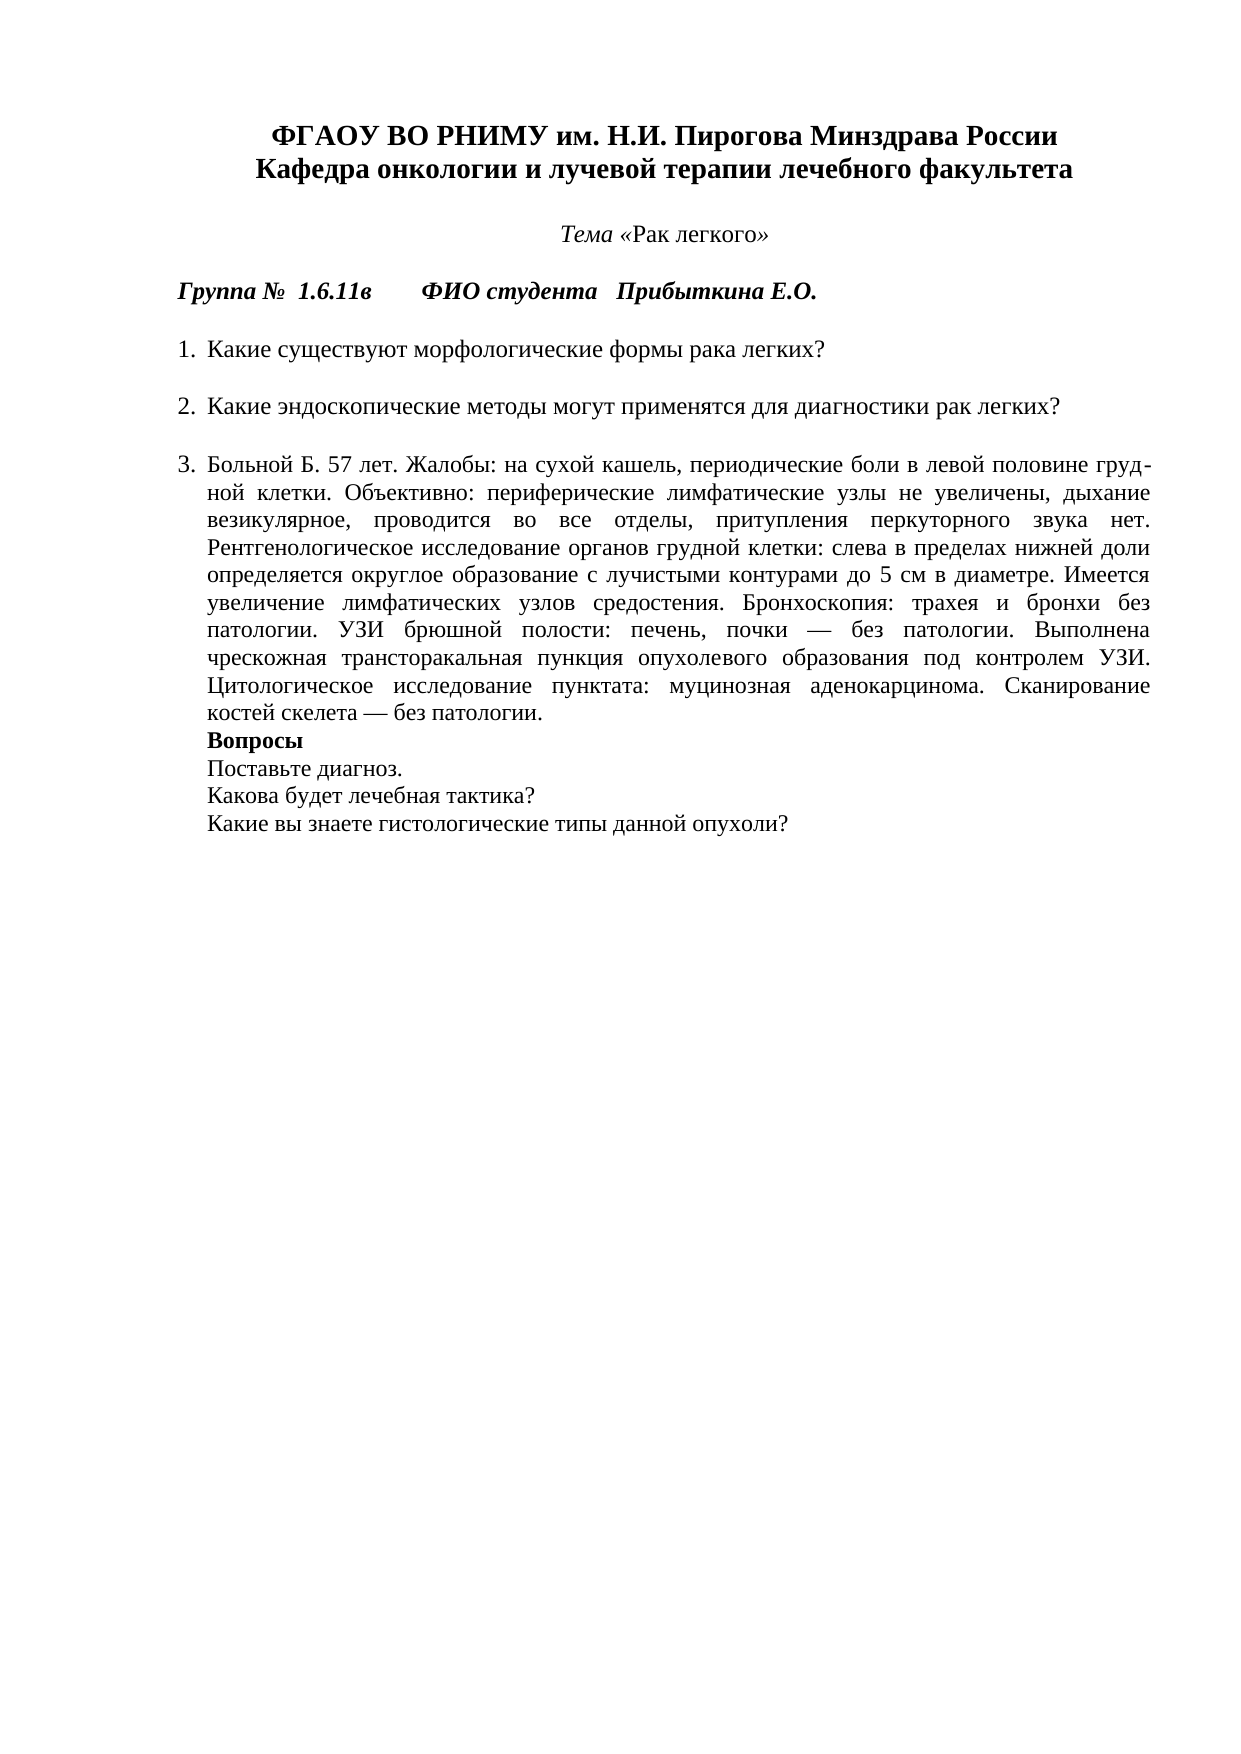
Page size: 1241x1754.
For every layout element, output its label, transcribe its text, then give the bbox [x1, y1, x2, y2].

text Тема «Рак легкого» [177, 219, 1152, 247]
text ФГАОУ ВО РНИМУ им. Н.И. Пирогова Минздрава России [177, 118, 1152, 152]
list Поставьте диагноз. [207, 753, 1152, 781]
text Кафедра онкологии и лучевой терапии лечебного факультета [177, 152, 1152, 185]
list Какие существуют морфологические формы рака легких? [177, 334, 1152, 362]
list Вопросы [207, 726, 1152, 753]
list Больной Б. 57 лет. Жалобы: на сухой кашель, периодические боли в левой половине грудной клетки. Объективно: периферические лимфатические узлы не увеличены, дыхание везикулярное, проводится во все отделы, притупления перкуторного звука нет. Рентгенологическое исследование органов грудной клетки: слева в пределах нижней доли определяется округлое образование с лучистыми контурами до 5 см в диаметре. Имеется увеличение лимфатических узлов средостения. Бронхоскопия: трахея и бронхи без патологии. УЗИ брюшной полости: печень, почки — без патологии. Выполнена чрескожная трансторакальная пункция опухолевого образования под контролем УЗИ. Цитологическое исследование пунктата: муцинозная аденокарцинома. Сканирование костей скелета — без патологии. [177, 449, 1152, 726]
list Какие вы знаете гистологические типы данной опухоли? [207, 809, 1152, 836]
list Какова будет лечебная тактика? [207, 781, 1152, 809]
list Какие эндоскопические методы могут применятся для диагностики рак легких? [177, 391, 1152, 420]
text Группа № 1.6.11в ФИО студента Прибыткина Е.О. [177, 276, 1152, 305]
